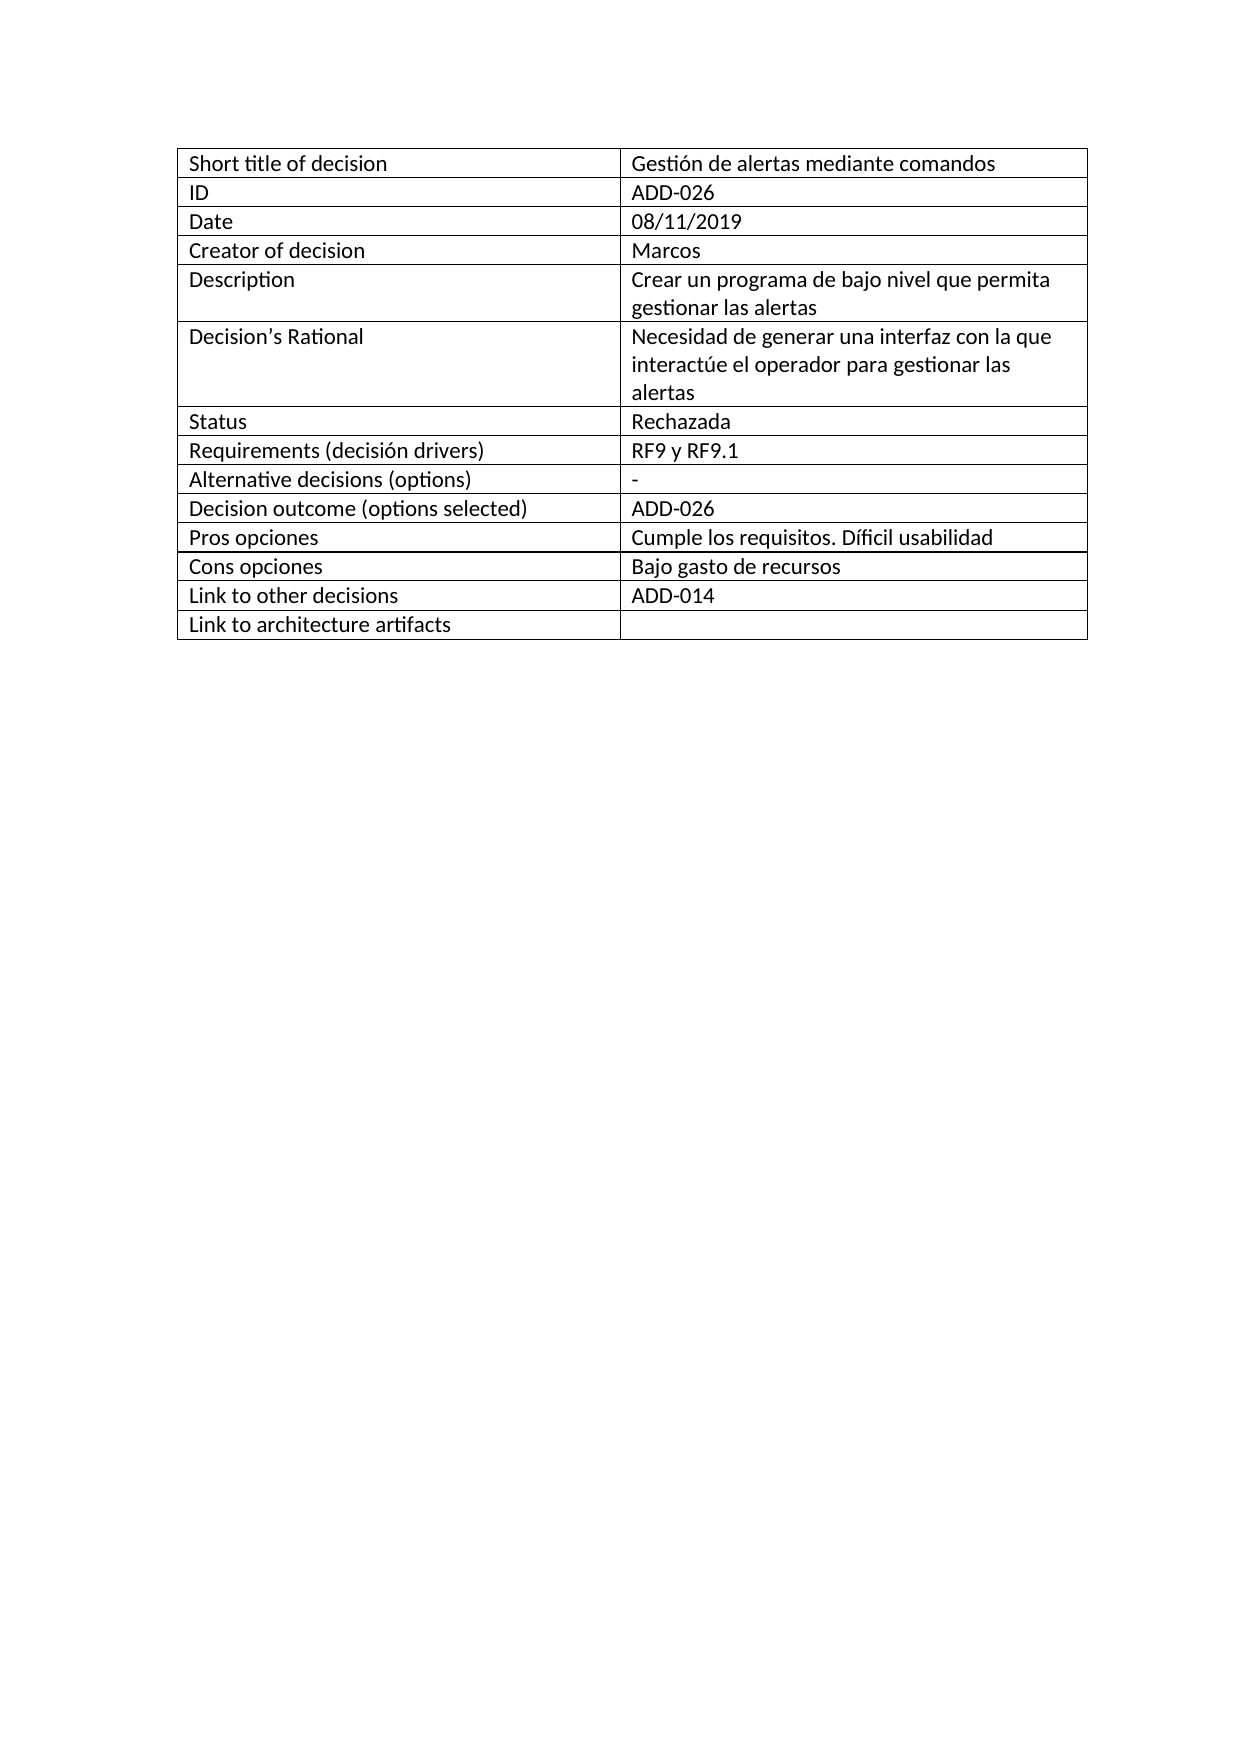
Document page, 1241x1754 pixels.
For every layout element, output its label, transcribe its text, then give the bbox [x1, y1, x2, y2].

table_cell ID [178, 178, 620, 206]
table_cell Crear un programa de bajo nivel que permita gestionar las alertas [621, 265, 1087, 321]
table_cell ADD-026 [621, 494, 1087, 522]
table_cell Creator of decision [178, 236, 620, 264]
table_cell Decision’s Rational [178, 322, 620, 406]
table_cell - [621, 465, 1087, 493]
table_header Short title of decision [178, 149, 620, 177]
table_cell [621, 611, 1087, 638]
table_cell Marcos [621, 236, 1087, 264]
table_cell RF9 y RF9.1 [621, 436, 1087, 464]
table_cell Date [178, 207, 620, 235]
table_cell Status [178, 407, 620, 435]
table_cell Cumple los requisitos. Díficil usabilidad [621, 523, 1087, 551]
table_cell 08/11/2019 [621, 207, 1087, 235]
table_cell Requirements (decisión drivers) [178, 436, 620, 464]
table_cell Bajo gasto de recursos [621, 553, 1087, 580]
table_cell Link to architecture artifacts [178, 611, 620, 638]
table_cell Decision outcome (options selected) [178, 494, 620, 522]
table_cell Description [178, 265, 620, 321]
table_cell ADD-014 [621, 581, 1087, 609]
table_header Gestión de alertas mediante comandos [621, 149, 1087, 177]
table_cell ADD-026 [621, 178, 1087, 206]
table_cell Alternative decisions (options) [178, 465, 620, 493]
table_cell Pros opciones [178, 523, 620, 551]
table_cell Rechazada [621, 407, 1087, 435]
table_cell Cons opciones [178, 553, 620, 580]
table_cell Link to other decisions [178, 581, 620, 609]
table_cell Necesidad de generar una interfaz con la que interactúe el operador para gestionar las alertas [621, 322, 1087, 406]
